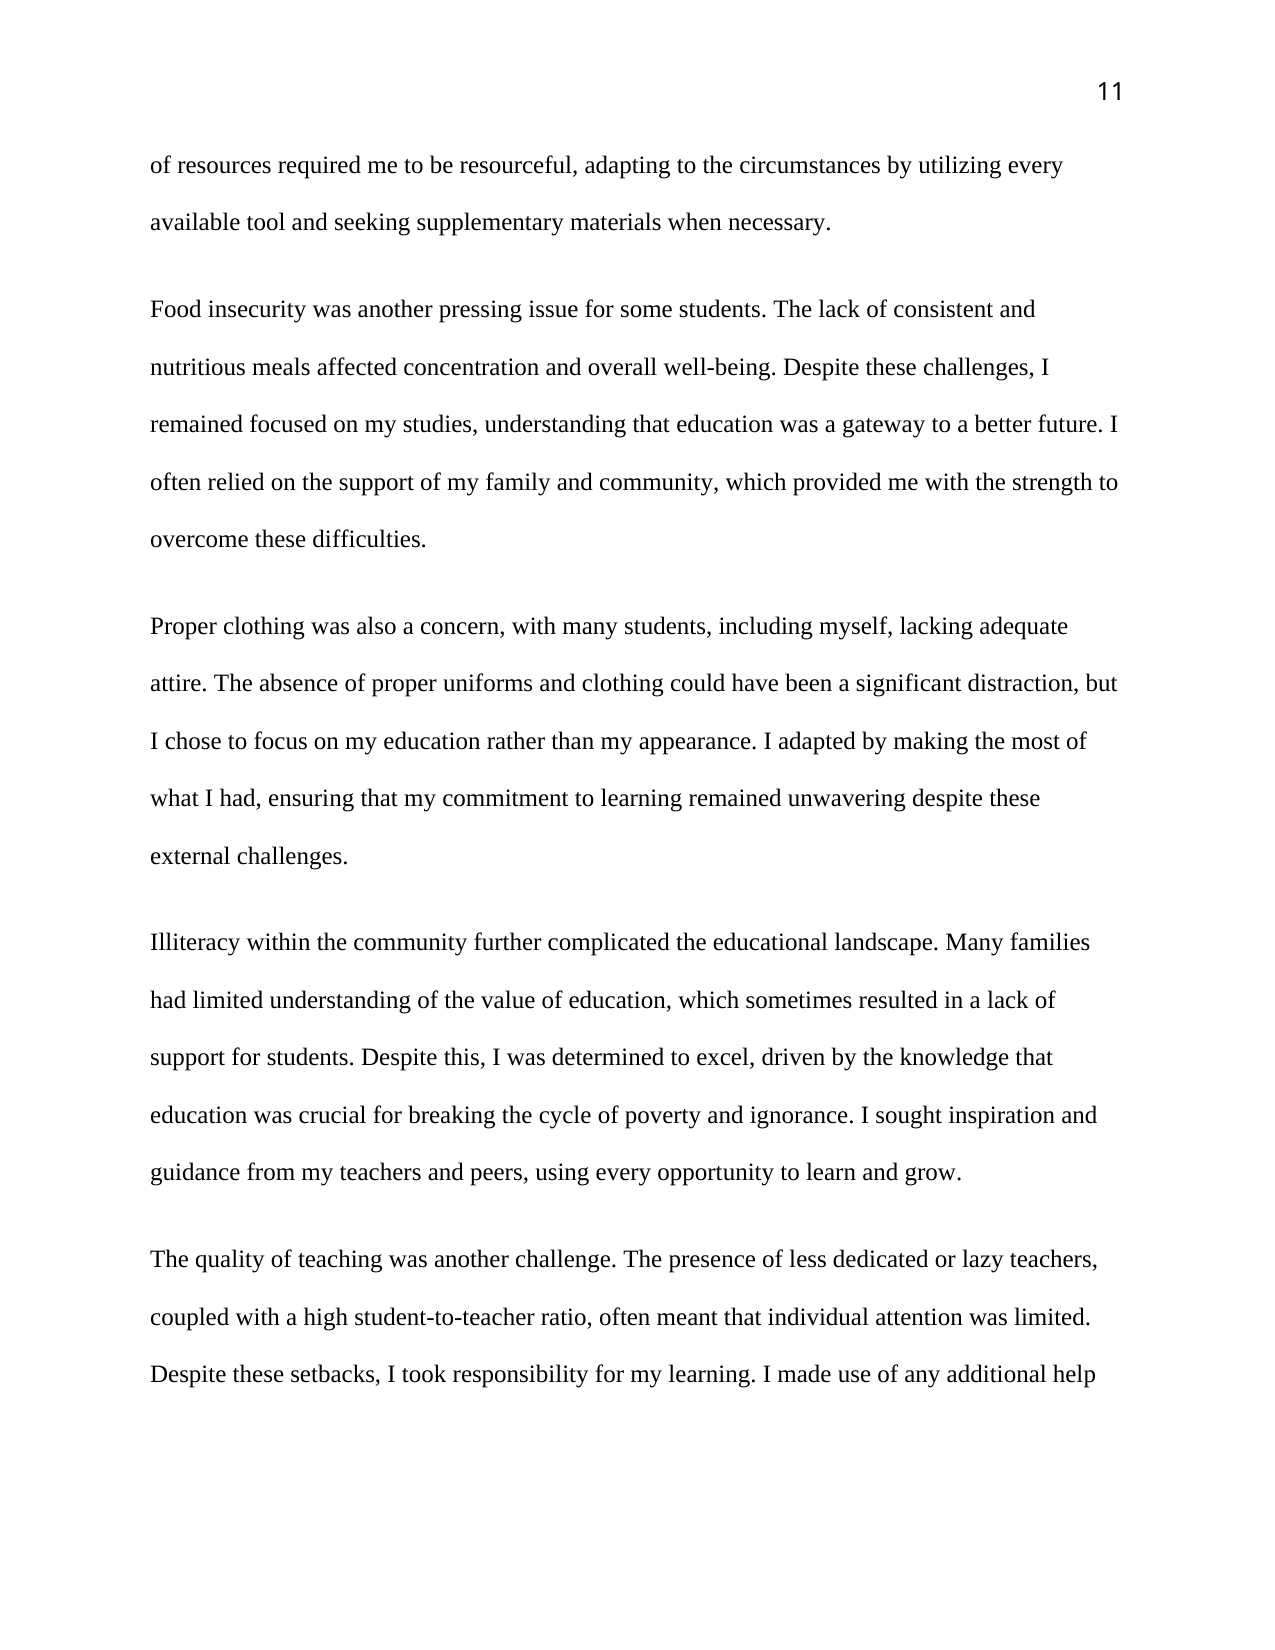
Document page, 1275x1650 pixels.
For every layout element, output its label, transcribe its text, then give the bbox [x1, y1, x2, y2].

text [150, 150, 1125, 236]
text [150, 1244, 1125, 1388]
text Illiteracy within the community further complicated the educational landscape. Many families had limited understanding of the value of education, which sometimes resulted in a lack of support for students. Despite this, I was determined to excel, driven by the knowledge that education was crucial for breaking the cycle of poverty and ignorance. I sought inspiration and guidance from my teachers and peers, using every opportunity to learn and grow. [150, 927, 1125, 1186]
text Food insecurity was another pressing issue for some students. The lack of consistent and nutritious meals affected concentration and overall well-being. Despite these challenges, I remained focused on my studies, understanding that education was a gateway to a better future. I often relied on the support of my family and community, which provided me with the strength to overcome these difficulties. [150, 294, 1125, 553]
text Proper clothing was also a concern, with many students, including myself, lacking adequate attire. The absence of proper uniforms and clothing could have been a significant distraction, but I chose to focus on my education rather than my appearance. I adapted by making the most of what I had, ensuring that my commitment to learning remained unwavering despite these external challenges. [150, 611, 1125, 869]
